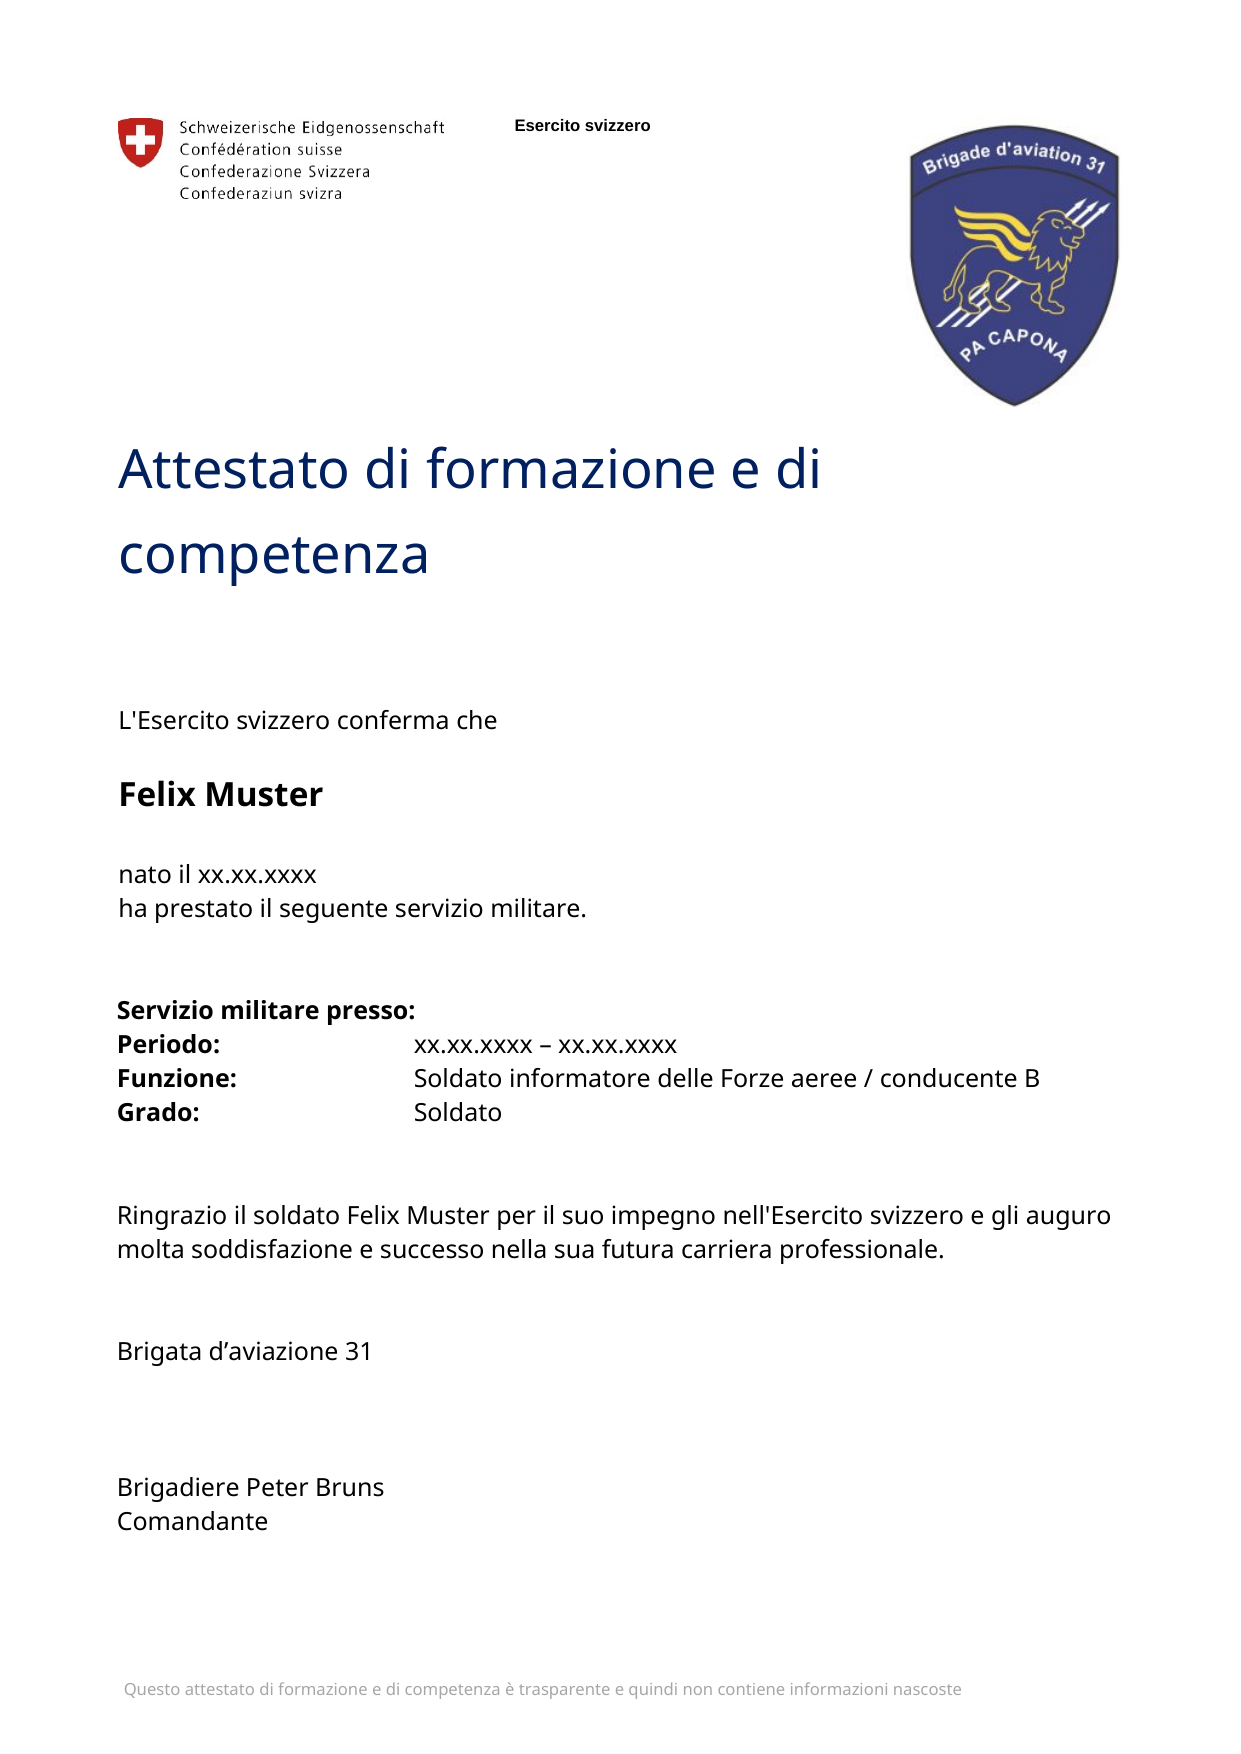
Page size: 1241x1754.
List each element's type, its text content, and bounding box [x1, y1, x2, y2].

text Funzione: Soldato informatore delle Forze aeree / conducente B [117, 1061, 1122, 1095]
text nato il xx.xx.xxxx [118, 857, 1122, 891]
text Comandante [117, 1504, 1122, 1538]
picture [118, 118, 462, 199]
text Attestato di formazione e di competenza [118, 431, 1122, 589]
text Brigata d’aviazione 31 [117, 1333, 1122, 1368]
picture [905, 116, 1123, 409]
text Ringrazio il soldato Felix Muster per il suo impegno nell'Esercito svizzero e gli auguro molta soddisfazione e successo nella sua futura carriera professionale. [117, 1163, 1122, 1265]
text ha prestato il seguente servizio militare. [118, 891, 1122, 925]
text Servizio militare presso: [117, 993, 1122, 1027]
text Felix Muster [118, 770, 1122, 816]
text Periodo: xx.xx.xxxx – xx.xx.xxxx [117, 1027, 1122, 1061]
text Grado: Soldato [117, 1095, 1122, 1129]
text Brigadiere Peter Bruns [117, 1470, 1122, 1504]
text L'Esercito svizzero conferma che [118, 702, 1122, 736]
